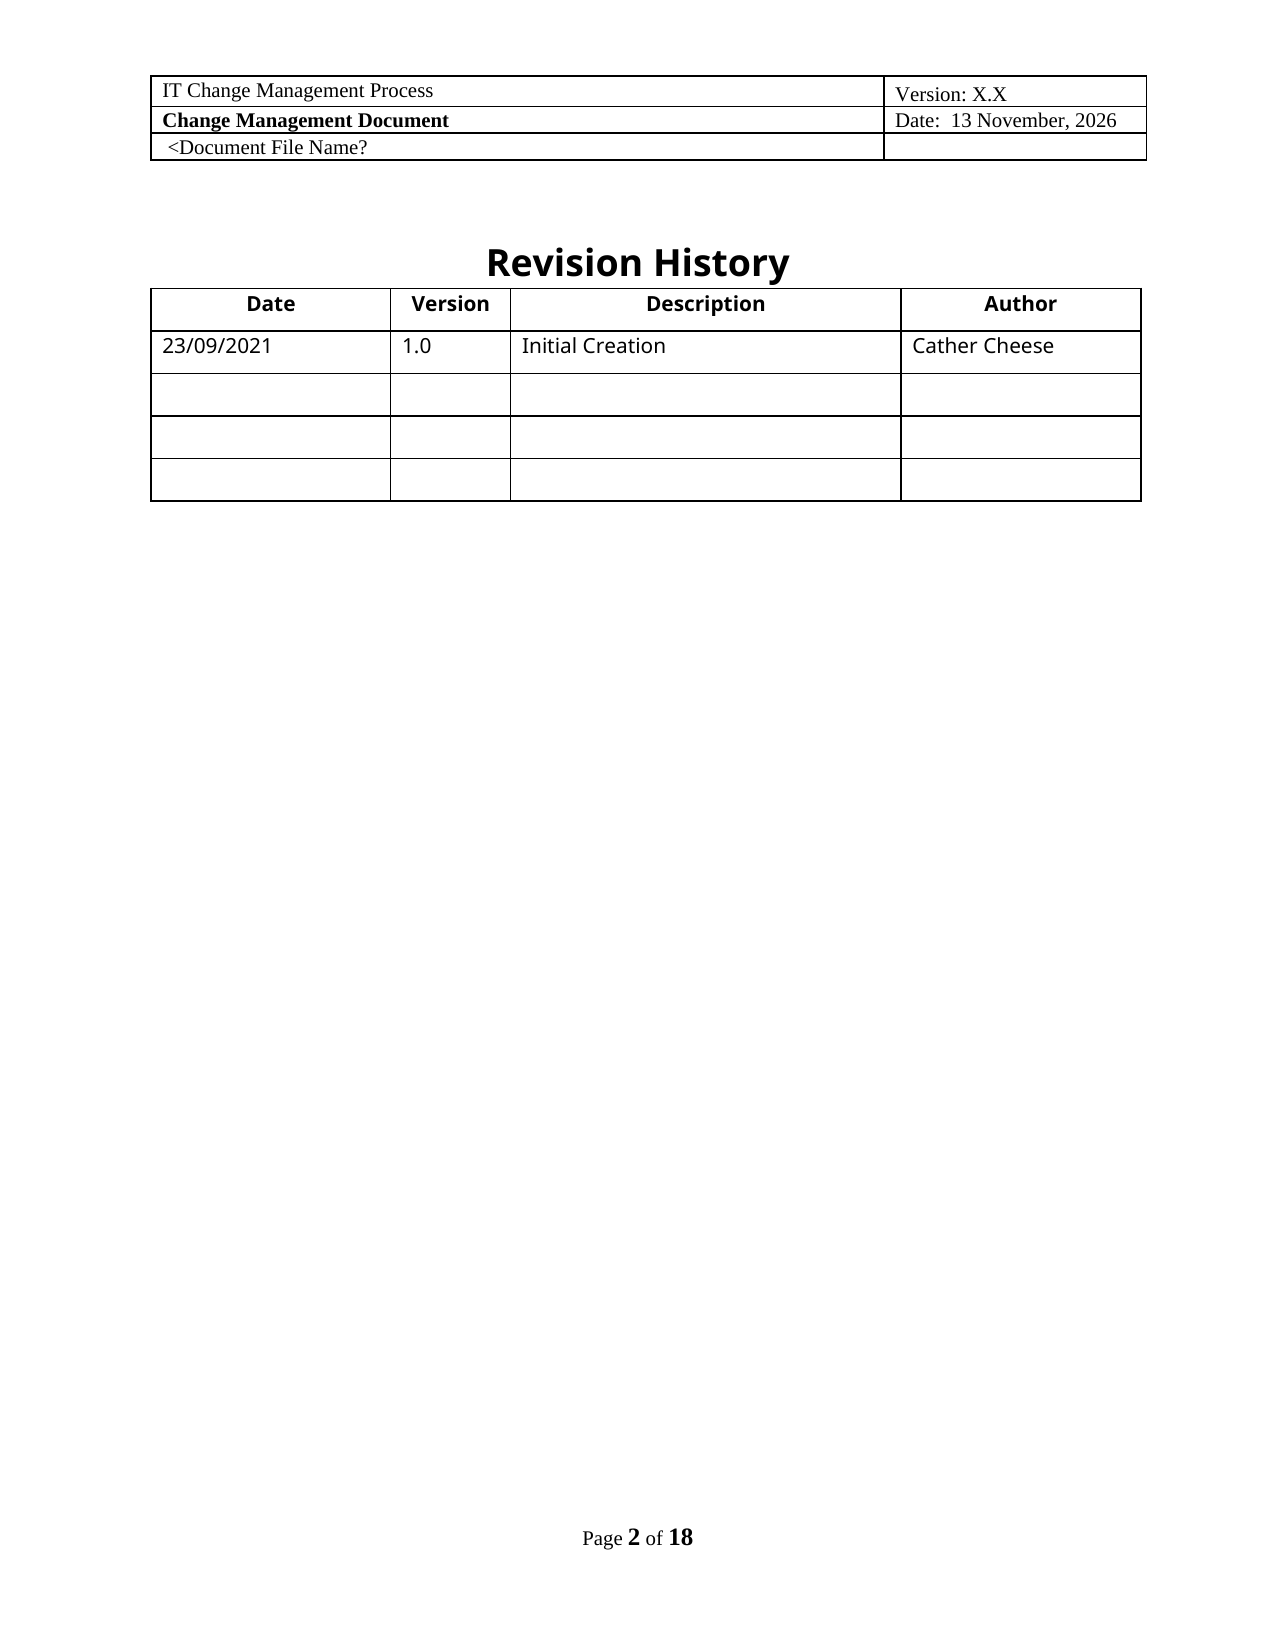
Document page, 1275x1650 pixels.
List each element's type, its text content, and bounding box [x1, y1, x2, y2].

table_cell Cather Cheese [902, 332, 1140, 372]
table_cell [902, 417, 1140, 457]
table_cell [152, 374, 390, 415]
table_cell [152, 417, 390, 457]
table_cell 1.0 [391, 332, 510, 372]
table_cell Initial Creation [511, 332, 900, 372]
table_header Date [152, 289, 390, 330]
table_cell [511, 417, 900, 457]
table_header Description [511, 289, 900, 330]
table_cell [391, 459, 510, 500]
table_cell [511, 374, 900, 415]
table_header Author [902, 289, 1140, 330]
table_cell [902, 374, 1140, 415]
table_cell [152, 459, 390, 500]
table_cell [391, 374, 510, 415]
table_cell [511, 459, 900, 500]
table_header Version [391, 289, 510, 330]
table_cell [902, 459, 1140, 500]
table_cell [391, 417, 510, 457]
title Revision History [150, 236, 1125, 287]
table_cell 23/09/2021 [152, 332, 390, 372]
